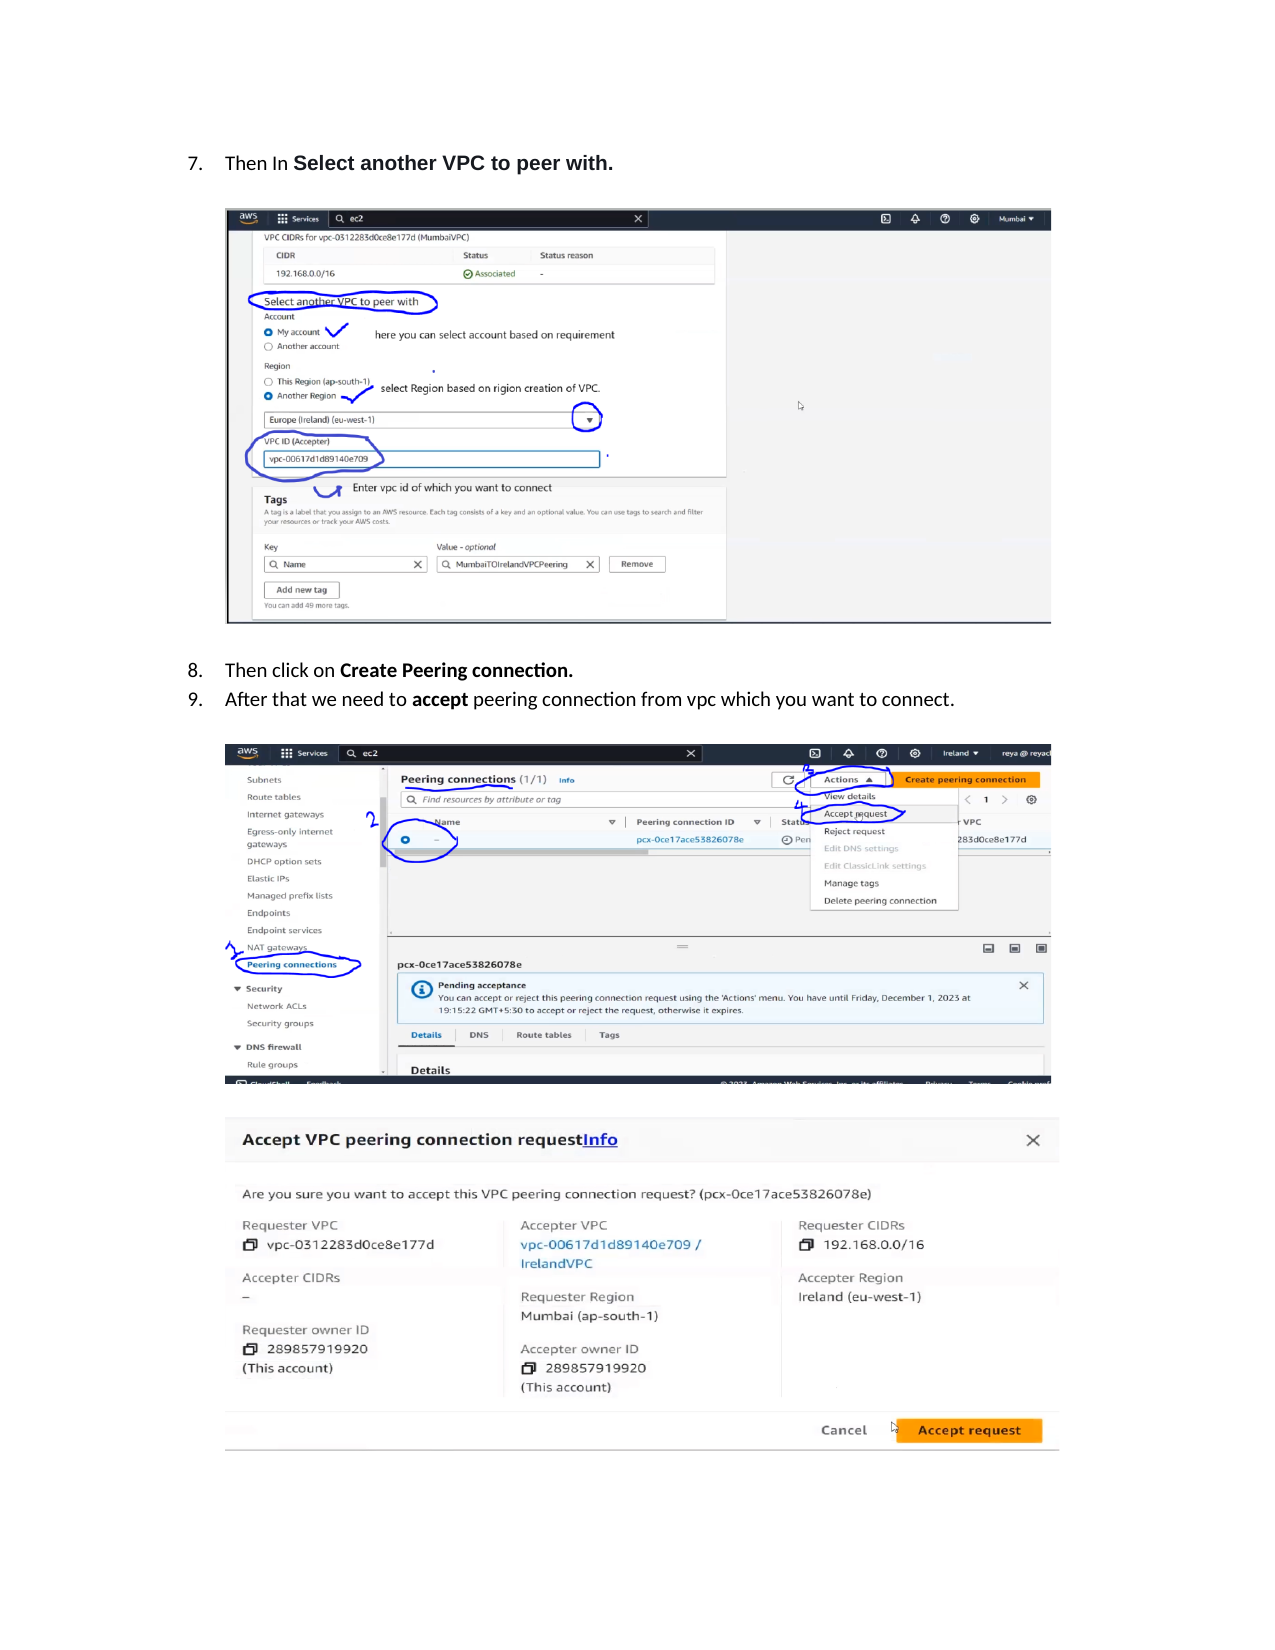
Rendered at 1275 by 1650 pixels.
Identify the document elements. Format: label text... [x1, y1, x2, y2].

list Then click on Create Peering connection. [187, 657, 1125, 682]
picture [225, 1117, 1060, 1451]
list After that we need to accept peering connection from vpc which you want to connect. [187, 686, 1125, 712]
list Then In Select another VPC to peer with. [187, 150, 1125, 175]
picture [225, 744, 1052, 1084]
picture [225, 208, 1052, 624]
